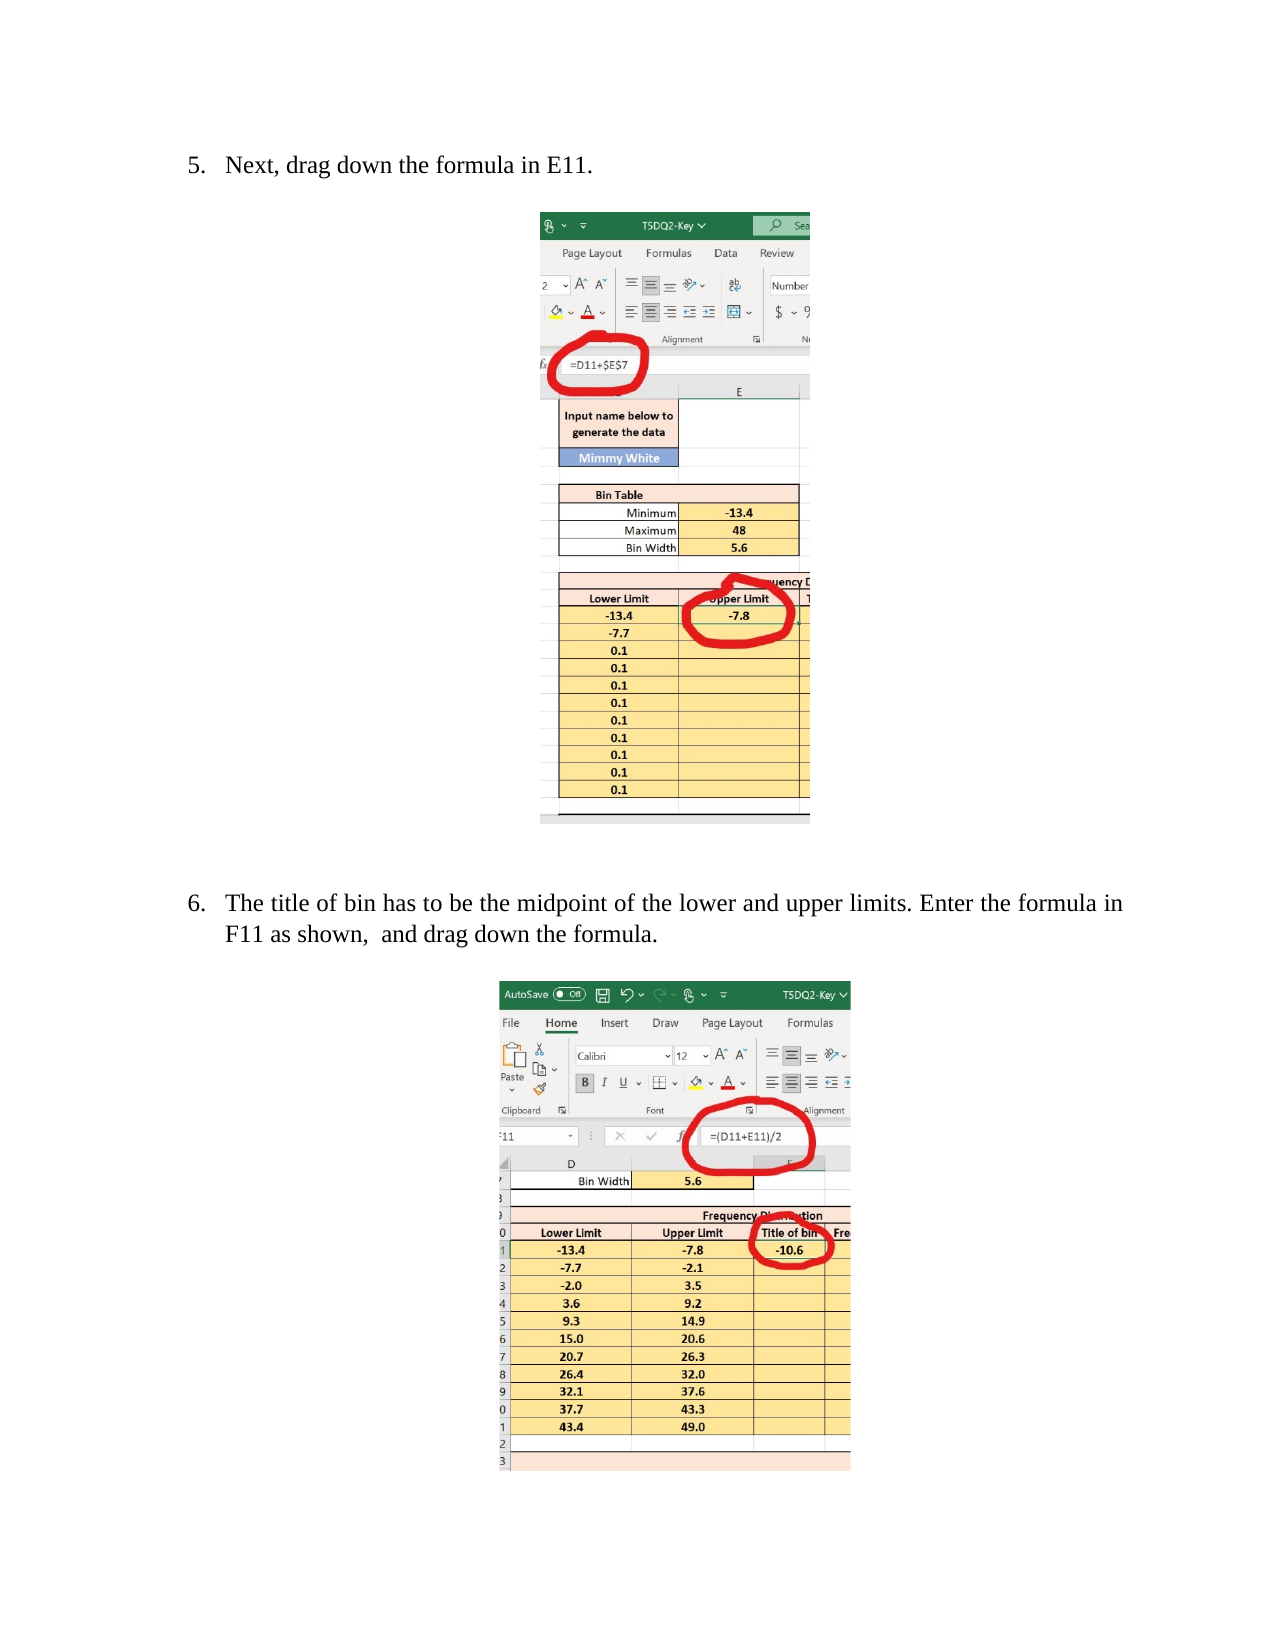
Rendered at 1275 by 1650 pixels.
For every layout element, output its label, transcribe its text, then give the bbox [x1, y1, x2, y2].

picture [540, 212, 810, 824]
picture [499, 981, 851, 1471]
list The title of bin has to be the midpoint of the lower and upper limits. Enter the formula in F11 as shown, and drag down the formula. [187, 888, 1125, 948]
list Next, drag down the formula in E11. [187, 150, 1125, 179]
